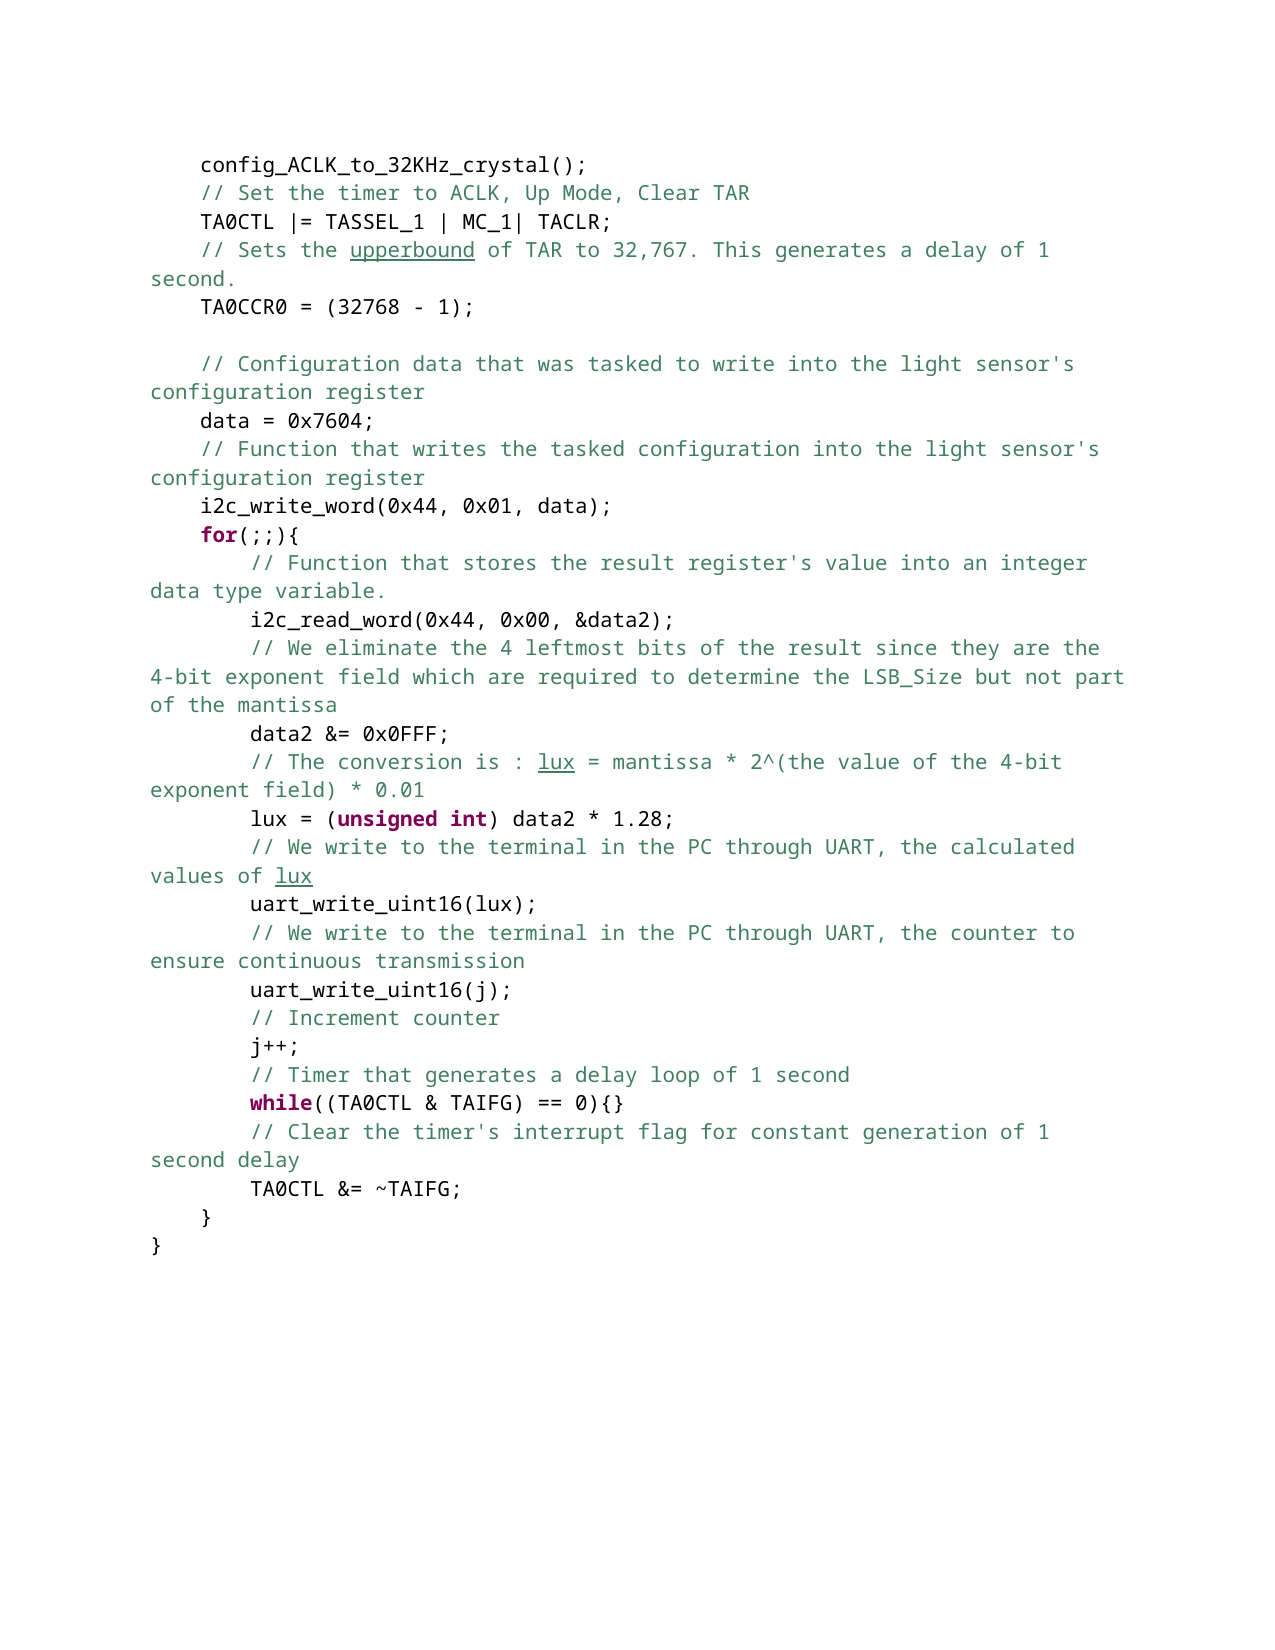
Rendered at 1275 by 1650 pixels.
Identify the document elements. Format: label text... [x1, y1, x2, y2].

text // We write to the terminal in the PC through UART, the counter to ensure continuous transmission [150, 918, 1125, 975]
text } [150, 1202, 1125, 1231]
text // Configuration data that was tasked to write into the light sensor's configuration register [150, 349, 1125, 406]
text // Timer that generates a delay loop of 1 second [150, 1060, 1125, 1088]
text // Increment counter [150, 1003, 1125, 1032]
text // Clear the timer's interrupt flag for constant generation of 1 second delay [150, 1117, 1125, 1174]
text config_ACLK_to_32KHz_crystal(); [150, 150, 1125, 178]
text lux = (unsigned int) data2 * 1.28; [150, 804, 1125, 832]
text TA0CCR0 = (32768 - 1); [150, 292, 1125, 321]
text data2 &= 0x0FFF; [150, 719, 1125, 747]
text // We eliminate the 4 leftmost bits of the result since they are the 4-bit exponent field which are required to determine the LSB_Size but not part of the mantissa [150, 633, 1125, 719]
text for(;;){ [150, 520, 1125, 548]
text // We write to the terminal in the PC through UART, the calculated values of lux [150, 832, 1125, 889]
text // Function that writes the tasked configuration into the light sensor's configuration register [150, 434, 1125, 491]
text TA0CTL &= ~TAIFG; [150, 1174, 1125, 1202]
text // Sets the upperbound of TAR to 32,767. This generates a delay of 1 second. [150, 235, 1125, 292]
text uart_write_uint16(j); [150, 975, 1125, 1003]
text data = 0x7604; [150, 406, 1125, 434]
text uart_write_uint16(lux); [150, 889, 1125, 918]
text // Set the timer to ACLK, Up Mode, Clear TAR [150, 178, 1125, 207]
text i2c_read_word(0x44, 0x00, &data2); [150, 605, 1125, 633]
text // Function that stores the result register's value into an integer data type variable. [150, 548, 1125, 605]
text j++; [150, 1032, 1125, 1060]
text i2c_write_word(0x44, 0x01, data); [150, 491, 1125, 520]
text while((TA0CTL & TAIFG) == 0){} [150, 1088, 1125, 1117]
text } [150, 1231, 1125, 1259]
text TA0CTL |= TASSEL_1 | MC_1| TACLR; [150, 207, 1125, 235]
text // The conversion is : lux = mantissa * 2^(the value of the 4-bit exponent field) * 0.01 [150, 747, 1125, 804]
